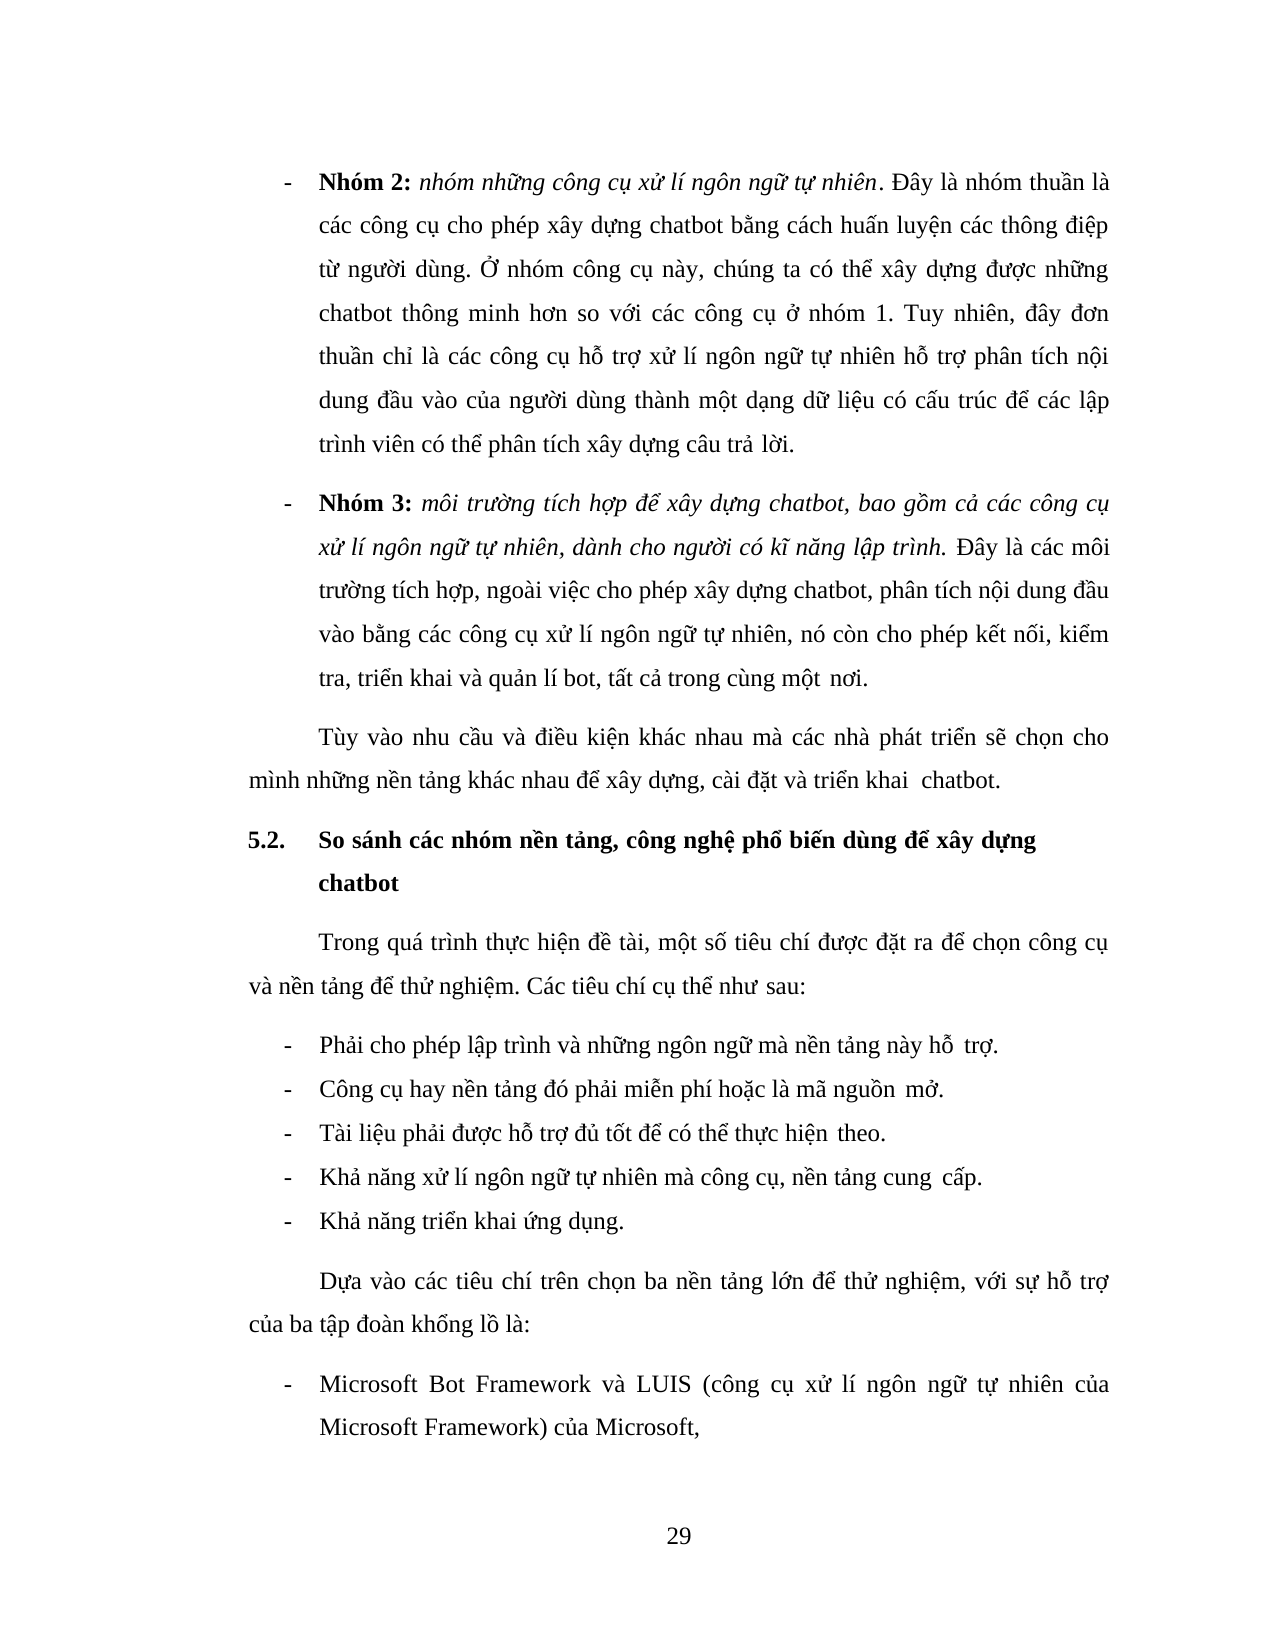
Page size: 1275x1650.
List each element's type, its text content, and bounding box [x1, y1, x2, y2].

text Tùy vào nhu cầu và điều kiện khác nhau mà các nhà phát triển sẽ chọn cho mình những nền tảng khác nhau để xây dựng, cài đặt và triển khai chatbot. [248, 722, 1110, 794]
list Nhóm 2: nhóm những công cụ xử lí ngôn ngữ tự nhiên. Đây là nhóm thuần là các công cụ cho phép xây dựng chatbot bằng cách huấn luyện các thông điệp từ người dùng. Ở nhóm công cụ này, chúng ta có thể xây dựng được những chatbot thông minh hơn so với các công cụ ở nhóm 1. Tuy nhiên, đây đơn thuần chỉ là các công cụ hỗ trợ xử lí ngôn ngữ tự nhiên hỗ trợ phân tích nội dung đầu vào của người dùng thành một dạng dữ liệu có cấu trúc để các lập trình viên có thể phân tích xây dựng câu trả lời. [283, 167, 1110, 457]
list Phải cho phép lập trình và những ngôn ngữ mà nền tảng này hỗ trợ. [284, 1030, 1169, 1059]
list Công cụ hay nền tảng đó phải miễn phí hoặc là mã nguồn mở. [284, 1074, 1169, 1103]
list Khả năng xử lí ngôn ngữ tự nhiên mà công cụ, nền tảng cung cấp. [284, 1162, 1169, 1191]
list Tài liệu phải được hỗ trợ đủ tốt để có thể thực hiện theo. [284, 1118, 1169, 1147]
list Microsoft Bot Framework và LUIS (công cụ xử lí ngôn ngữ tự nhiên của Microsoft Framework) của Microsoft, [284, 1369, 1110, 1441]
text Trong quá trình thực hiện đề tài, một số tiêu chí được đặt ra để chọn công cụ và nền tảng để thử nghiệm. Các tiêu chí cụ thể như sau: [248, 927, 1110, 1000]
subtitle So sánh các nhóm nền tảng, công nghệ phổ biến dùng để xây dựng chatbot [248, 825, 1037, 897]
text Dựa vào các tiêu chí trên chọn ba nền tảng lớn để thử nghiệm, với sự hỗ trợ của ba tập đoàn khổng lồ là: [248, 1266, 1110, 1338]
list Khả năng triển khai ứng dụng. [284, 1206, 1169, 1235]
list Nhóm 3: môi trường tích hợp để xây dựng chatbot, bao gồm cả các công cụ xử lí ngôn ngữ tự nhiên, dành cho người có kĩ năng lập trình. Đây là các môi trường tích hợp, ngoài việc cho phép xây dựng chatbot, phân tích nội dung đầu vào bằng các công cụ xử lí ngôn ngữ tự nhiên, nó còn cho phép kết nối, kiểm tra, triển khai và quản lí bot, tất cả trong cùng một nơi. [283, 488, 1111, 691]
